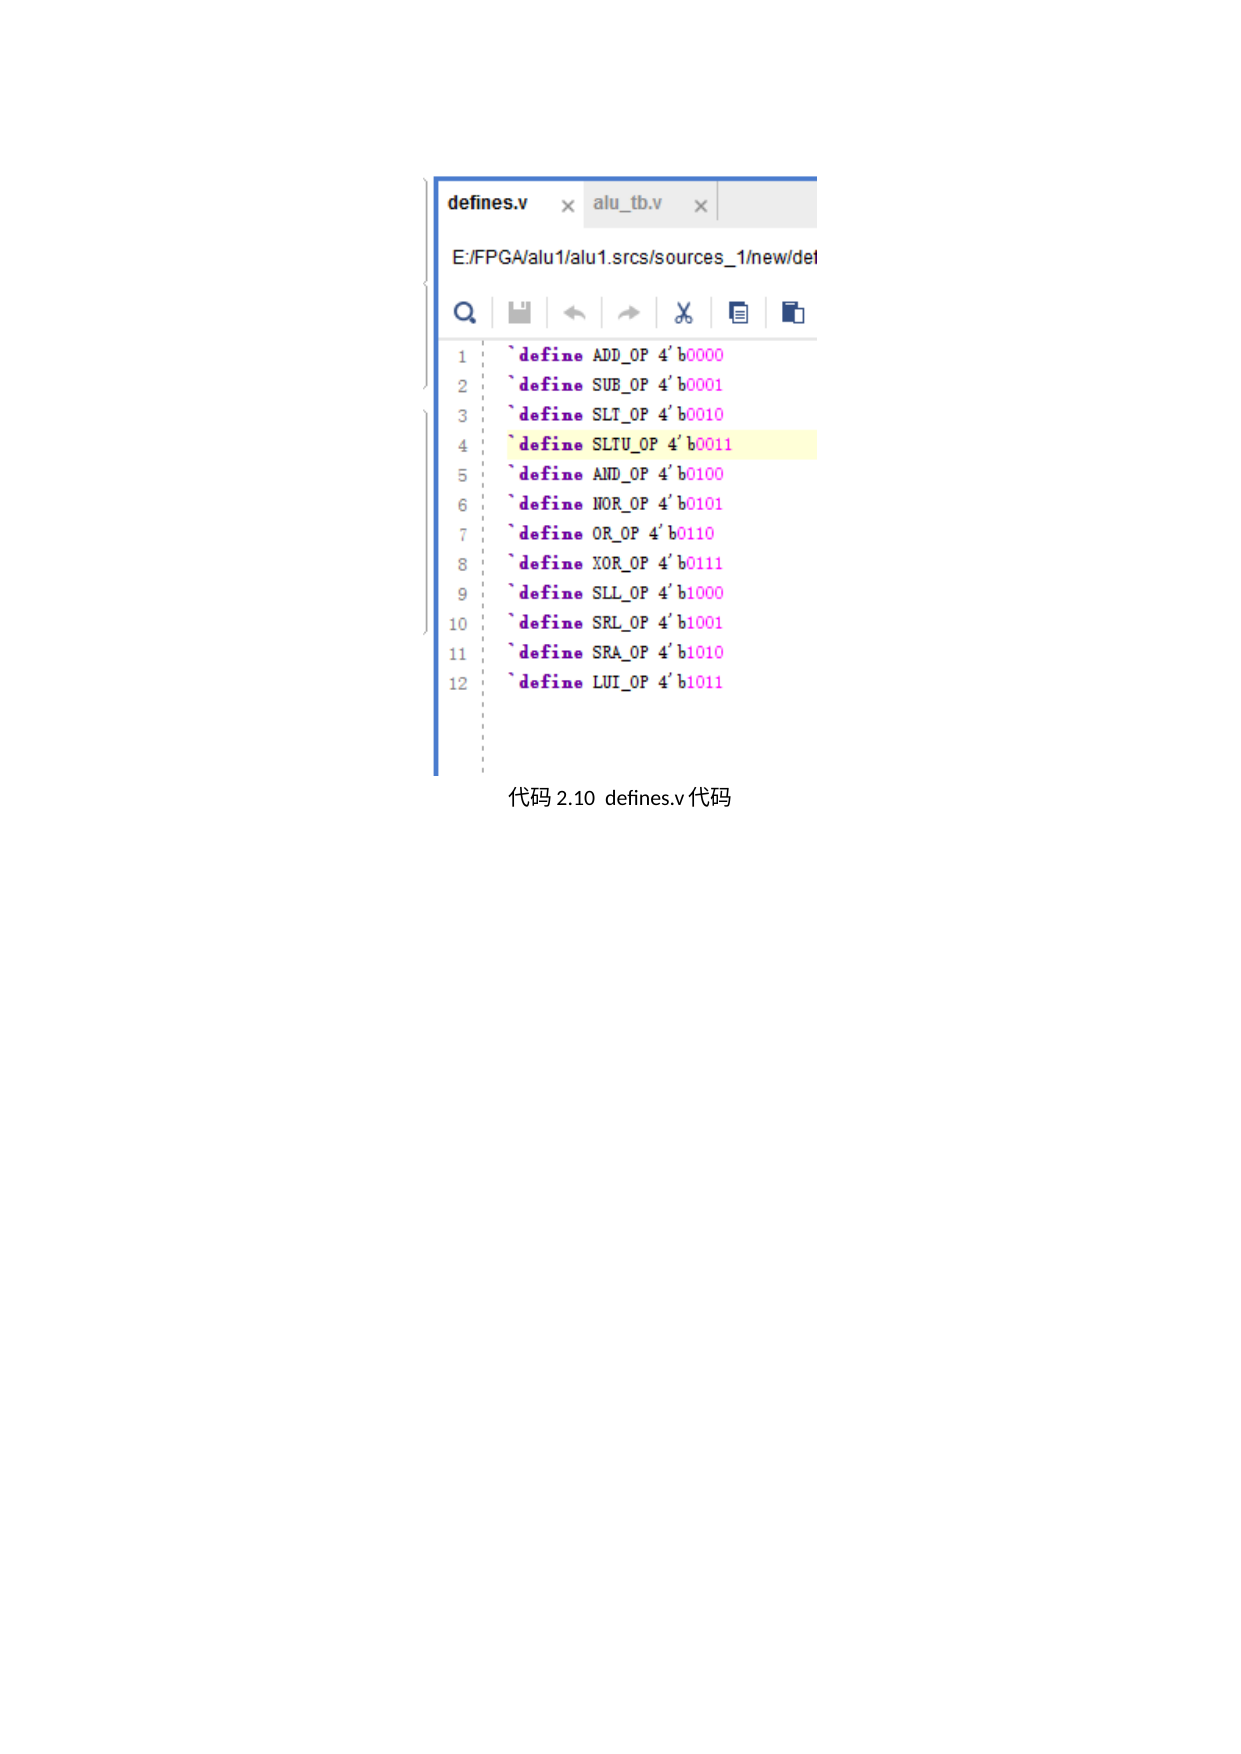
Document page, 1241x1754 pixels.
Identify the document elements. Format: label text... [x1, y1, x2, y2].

picture [423, 162, 817, 776]
text 代码2.10 defines.v代码 [187, 779, 1053, 812]
